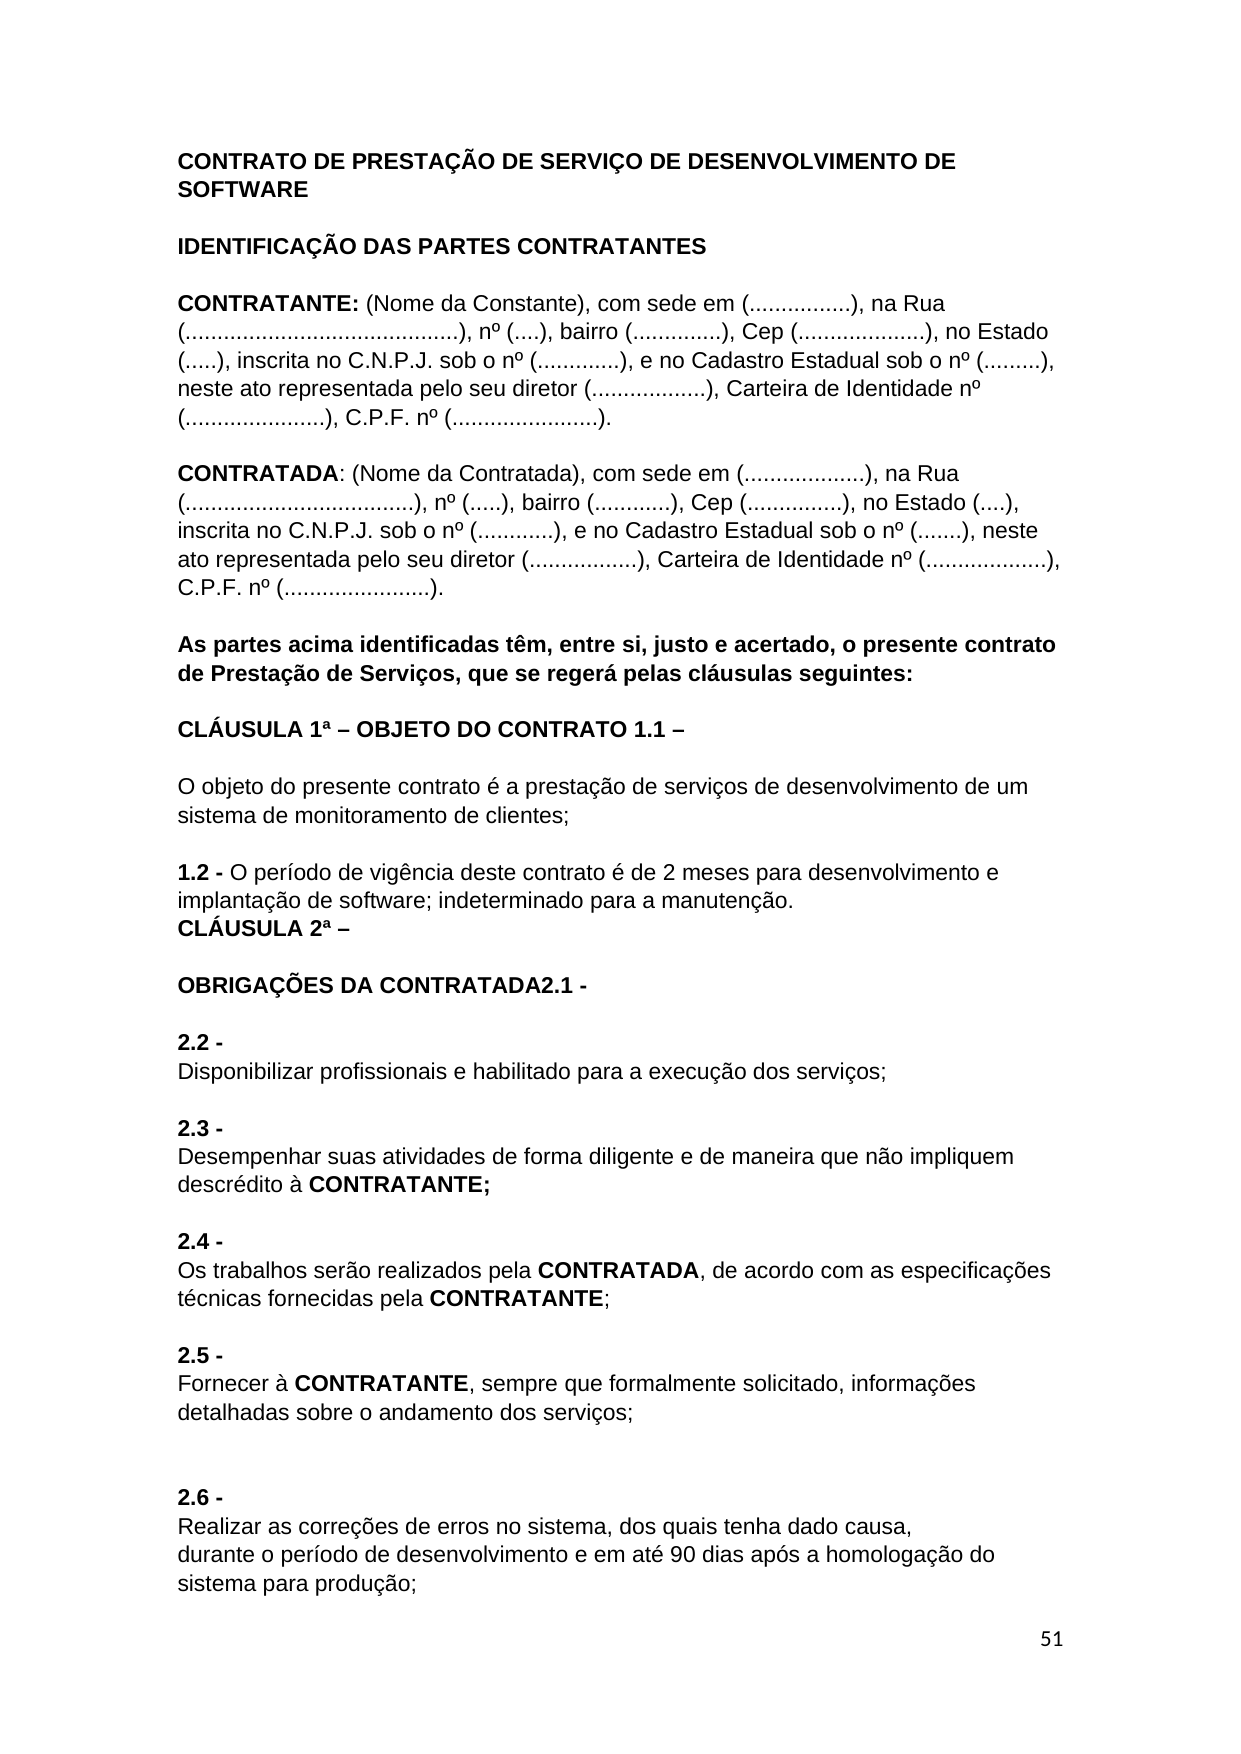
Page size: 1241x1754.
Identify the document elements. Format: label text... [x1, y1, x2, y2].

text CONTRATADA: (Nome da Contratada), com sede em (...................), na Rua (....................................), nº (.....), bairro (............), Cep (...............), no Estado (....), inscrita no C.N.P.J. sob o nº (............), e no Cadastro Estadual sob o nº (.......), neste ato representada pelo seu diretor (.................), Carteira de Identidade nº (...................), C.P.F. nº (.......................). [177, 460, 1063, 601]
text Realizar as correções de erros no sistema, dos quais tenha dado causa, durante o período de desenvolvimento e em até 90 dias após a homologação do sistema para produção; [177, 1513, 1063, 1596]
text Fornecer à CONTRATANTE, sempre que formalmente solicitado, informações detalhadas sobre o andamento dos serviços; [177, 1370, 1063, 1425]
text 2.6 - [177, 1484, 1063, 1511]
text OBRIGAÇÕES DA CONTRATADA2.1 - [177, 972, 1063, 999]
text 1.2 - O período de vigência deste contrato é de 2 meses para desenvolvimento e implantação de software; indeterminado para a manutenção. [177, 858, 1063, 913]
text 2.5 - [177, 1342, 1063, 1368]
text CLÁUSULA 2ª – [177, 915, 1063, 942]
text CLÁUSULA 1ª – OBJETO DO CONTRATO 1.1 – [177, 716, 1063, 743]
text CONTRATANTE: (Nome da Constante), com sede em (................), na Rua (...........................................), nº (....), bairro (..............), Cep (....................), no Estado (.....), inscrita no C.N.P.J. sob o nº (.............), e no Cadastro Estadual sob o nº (.........), neste ato representada pelo seu diretor (..................), Carteira de Identidade nº (......................), C.P.F. nº (.......................). [177, 290, 1063, 430]
text Disponibilizar profissionais e habilitado para a execução dos serviços; [177, 1058, 1063, 1084]
text IDENTIFICAÇÃO DAS PARTES CONTRATANTES [177, 233, 1063, 259]
text 2.2 - [177, 1029, 1063, 1056]
text 2.4 - [177, 1228, 1063, 1254]
text 2.3 - [177, 1114, 1063, 1141]
text O objeto do presente contrato é a prestação de serviços de desenvolvimento de um sistema de monitoramento de clientes; [177, 773, 1063, 828]
text Desempenhar suas atividades de forma diligente e de maneira que não impliquem descrédito à CONTRATANTE; [177, 1143, 1063, 1198]
text CONTRATO DE PRESTAÇÃO DE SERVIÇO DE DESENVOLVIMENTO DE SOFTWARE [177, 148, 1063, 202]
text Os trabalhos serão realizados pela CONTRATADA, de acordo com as especificações técnicas fornecidas pela CONTRATANTE; [177, 1257, 1063, 1311]
text As partes acima identificadas têm, entre si, justo e acertado, o presente contrato de Prestação de Serviços, que se regerá pelas cláusulas seguintes: [177, 631, 1063, 686]
